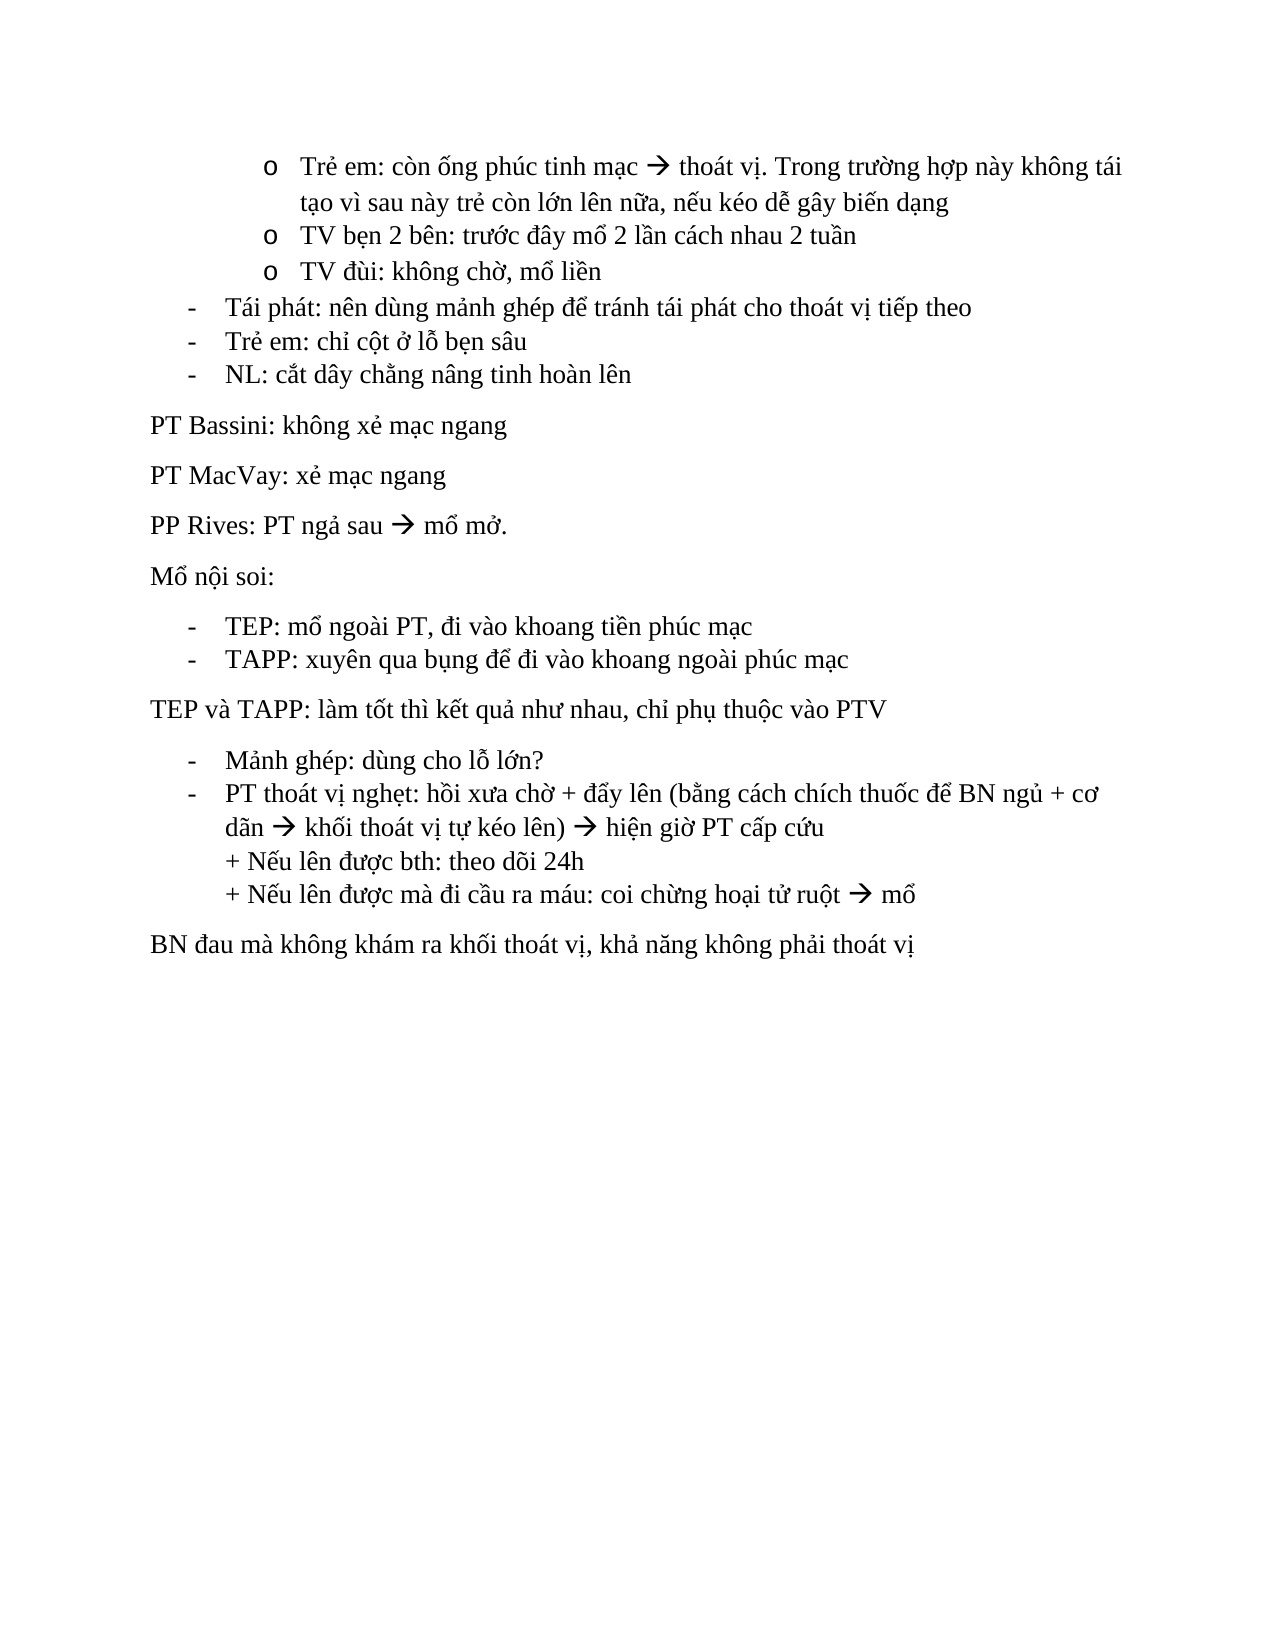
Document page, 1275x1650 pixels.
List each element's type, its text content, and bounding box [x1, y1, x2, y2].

list Trẻ em: chỉ cột ở lỗ bẹn sâu [187, 325, 1125, 356]
list TV bẹn 2 bên: trước đây mổ 2 lần cách nhau 2 tuần [262, 219, 1125, 253]
text PT Bassini: không xẻ mạc ngang [150, 409, 1125, 440]
text TEP và TAPP: làm tốt thì kết quả như nhau, chỉ phụ thuộc vào PTV [150, 693, 1125, 725]
list + Nếu lên được mà đi cầu ra máu: coi chừng hoại tử ruột mổ [225, 878, 1125, 909]
text Mổ nội soi: [150, 559, 1125, 591]
list TAPP: xuyên qua bụng để đi vào khoang ngoài phúc mạc [187, 643, 1125, 674]
list PT thoát vị nghẹt: hồi xưa chờ + đẩy lên (bằng cách chích thuốc để BN ngủ + cơ dãn khối thoát vị tự kéo lên) hiện giờ PT cấp cứu [187, 777, 1125, 842]
list Tái phát: nên dùng mảnh ghép để tránh tái phát cho thoát vị tiếp theo [187, 291, 1125, 323]
text PP Rives: PT ngả sau mổ mở. [150, 509, 1125, 540]
list + Nếu lên được bth: theo dõi 24h [225, 844, 1125, 876]
list TEP: mổ ngoài PT, đi vào khoang tiền phúc mạc [187, 610, 1125, 641]
text PT MacVay: xẻ mạc ngang [150, 459, 1125, 490]
list NL: cắt dây chằng nâng tinh hoàn lên [187, 358, 1125, 390]
list TV đùi: không chờ, mổ liền [262, 255, 1125, 289]
list Mảnh ghép: dùng cho lỗ lớn? [187, 744, 1125, 775]
list Trẻ em: còn ống phúc tinh mạc thoát vị. Trong trường hợp này không tái tạo vì sau này trẻ còn lớn lên nữa, nếu kéo dễ gây biến dạng [262, 150, 1125, 217]
text BN đau mà không khám ra khối thoát vị, khả năng không phải thoát vị [150, 928, 1125, 960]
